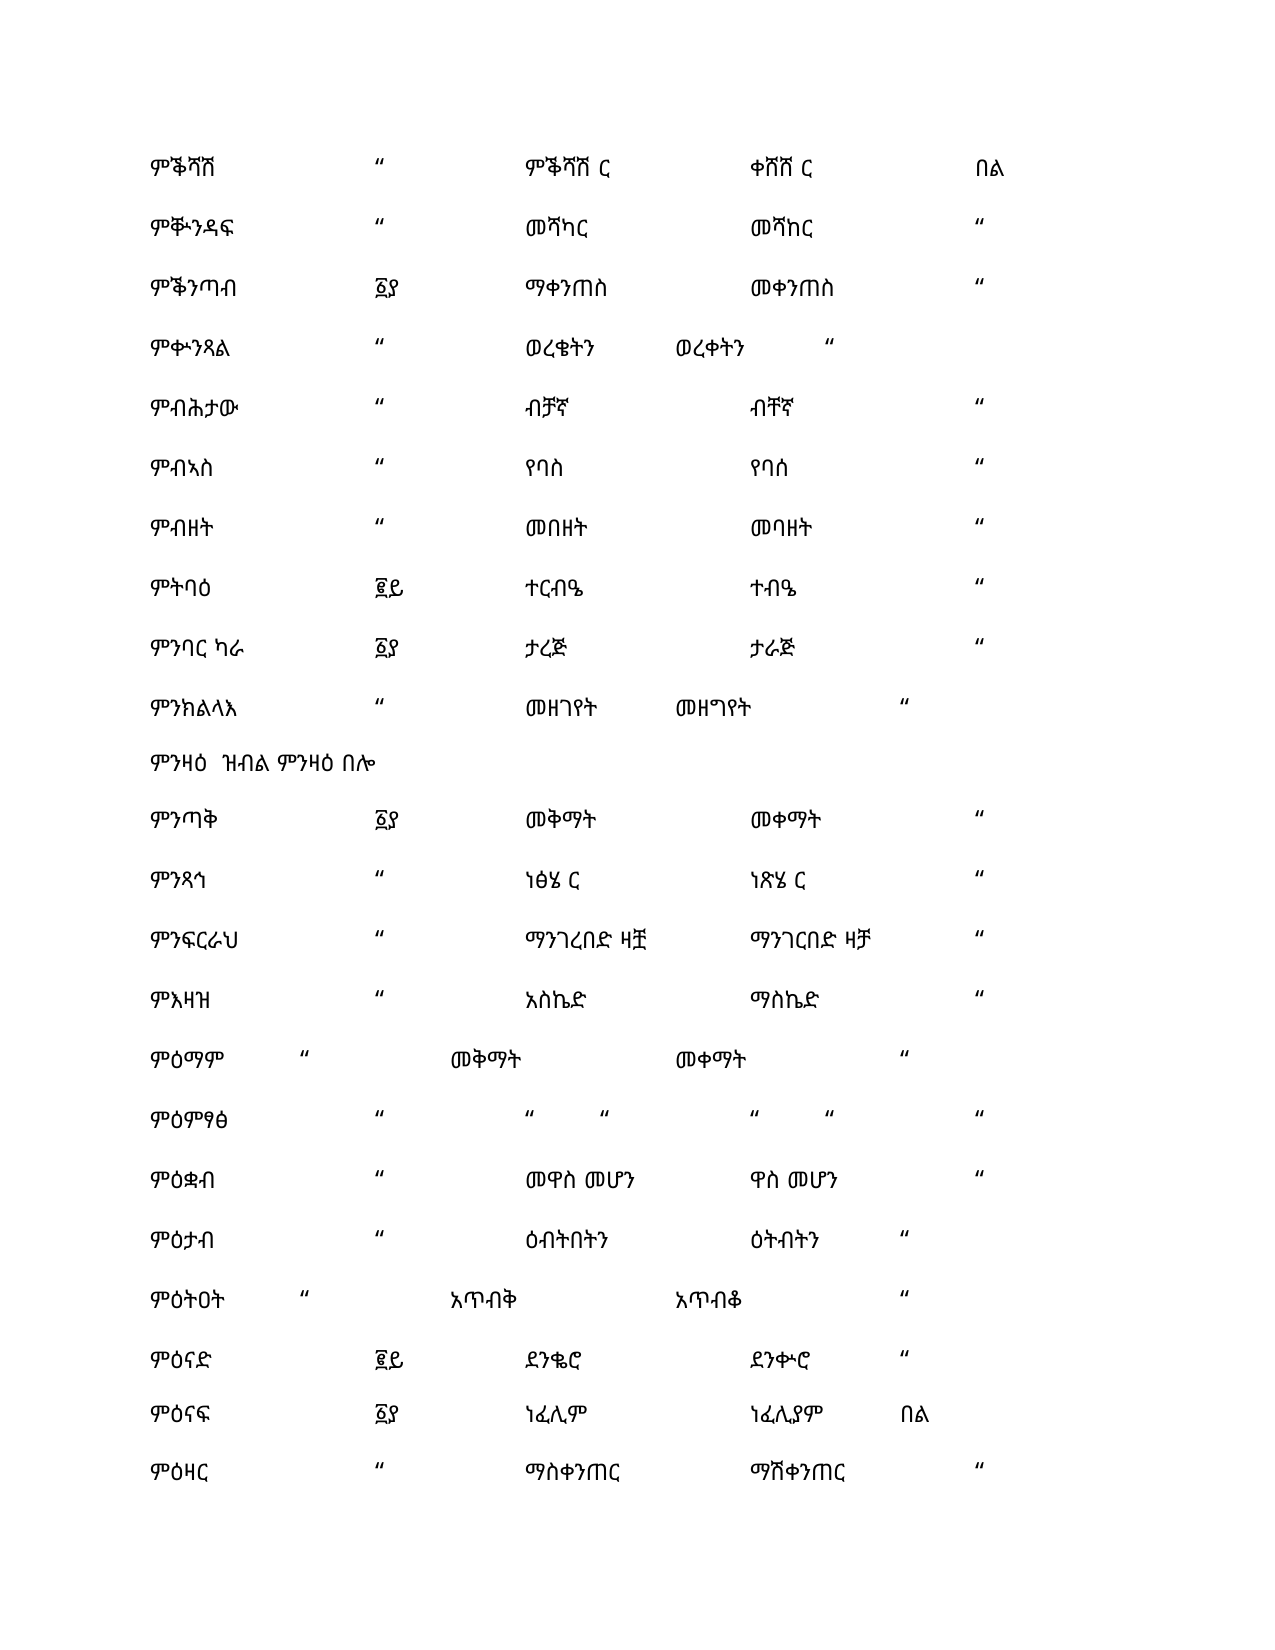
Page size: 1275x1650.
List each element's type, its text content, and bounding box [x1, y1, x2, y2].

text ምዕናፍ ፩ያ ነፈሊም ነፈሊያም በል [150, 1401, 1125, 1428]
text ምቍንጻል “ ወረቄትን ወረቀትን “ [150, 330, 1125, 364]
text ምንጣቅ ፩ያ መቅማት መቀማት “ [150, 801, 1125, 836]
text ምዕታብ “ ዕብትበትን ዕትብትን “ [150, 1221, 1125, 1256]
text ምንፍርራህ “ ማንገረበድ ዛቿ ማንገርበድ ዛቻ “ [150, 921, 1125, 956]
text ምንክልላእ “ መዘገየት መዘግየት “ [150, 690, 1125, 724]
text ምዕዛር “ ማስቀንጠር ማሽቀንጠር “ [150, 1454, 1125, 1488]
text ምዕምፃፅ “ “ “ “ “ “ [150, 1101, 1125, 1136]
text ምብሕታው “ ብቻኛ ብቸኛ “ [150, 390, 1125, 424]
text ምንጻኅ “ ነፅሄ ር ነጽሄ ር “ [150, 861, 1125, 896]
text ምዕማም “ መቅማት መቀማት “ [150, 1041, 1125, 1076]
text ምዕትዐት “ አጥብቅ አጥብቆ “ [150, 1281, 1125, 1316]
text ምዕናድ ፪ይ ደንቈሮ ደንቍሮ “ [150, 1341, 1125, 1376]
text ምዕቋብ “ መዋስ መሆን ዋስ መሆን “ [150, 1161, 1125, 1196]
text ምንባር ካራ ፩ያ ታረጅ ታራጅ “ [150, 630, 1125, 664]
text ምእዛዝ “ አስኬድ ማስኬድ “ [150, 981, 1125, 1016]
text ምብኣስ “ የባስ የባሰ “ [150, 450, 1125, 484]
text ምንዛዕ ዝብል ምንዛዕ በሎ [150, 750, 1125, 777]
text ምቕሻሽ “ ምቕሻሽ ር ቀሸሸ ር በል [150, 150, 1125, 184]
text ምቝንዳፍ “ መሻካር መሻከር “ [150, 210, 1125, 244]
text ምትባዕ ፪ይ ተርብዔ ተብዔ “ [150, 570, 1125, 604]
text ምብዘት “ መበዘት መባዘት “ [150, 510, 1125, 544]
text ምቕንጣብ ፩ያ ማቀንጠስ መቀንጠስ “ [150, 270, 1125, 304]
